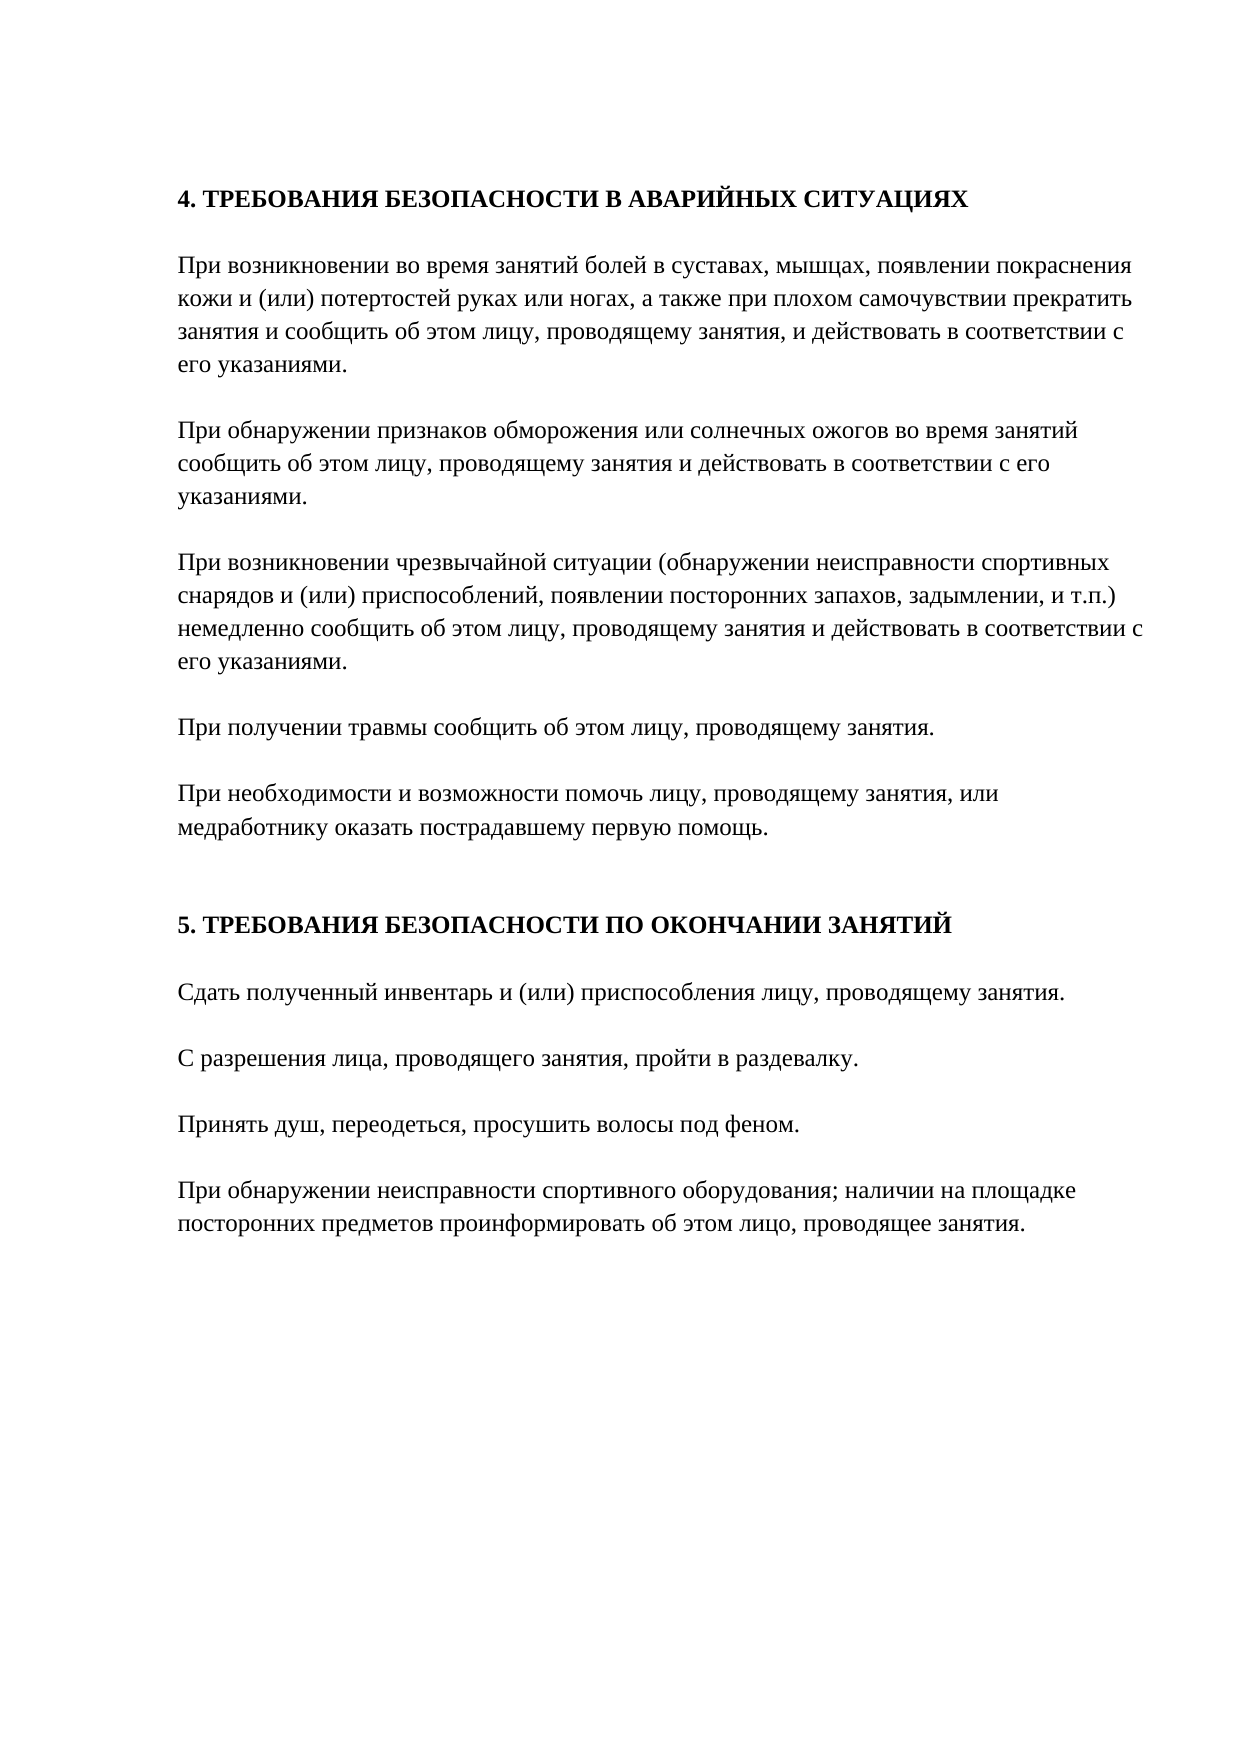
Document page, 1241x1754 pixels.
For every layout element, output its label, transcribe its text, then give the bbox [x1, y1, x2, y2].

text 4. ТРЕБОВАНИЯ БЕЗОПАСНОСТИ В АВАРИЙНЫХ СИТУАЦИЯХ При возникновении во время занятий болей в суставах, мышцах, появлении покраснения кожи и (или) потертостей руках или ногах, а также при плохом самочувствии прекратить занятия и сообщить об этом лицу, проводящему занятия, и действовать в соответствии с его указаниями. При обнаружении признаков обморожения или солнечных ожогов во время занятий сообщить об этом лицу, проводящему занятия и действовать в соответствии с его указаниями. При возникновении чрезвычайной ситуации (обнаружении неисправности спортивных снарядов и (или) приспособлений, появлении посторонних запахов, задымлении, и т.п.) немедленно сообщить об этом лицу, проводящему занятия и действовать в соответствии с его указаниями. При получении травмы сообщить об этом лицу, проводящему занятия. При необходимости и возможности помочь лицу, проводящему занятия, или медработнику оказать пострадавшему первую помощь. 5. ТРЕБОВАНИЯ БЕЗОПАСНОСТИ ПО ОКОНЧАНИИ ЗАНЯТИЙ Сдать полученный инвентарь и (или) приспособления лицу, проводящему занятия. С разрешения лица, проводящего занятия, пройти в раздевалку. Принять душ, переодеться, просушить волосы под феном. При обнаружении неисправности спортивного оборудования; наличии на площадке посторонних предметов проинформировать об этом лицо, проводящее занятия. [177, 118, 1152, 1237]
